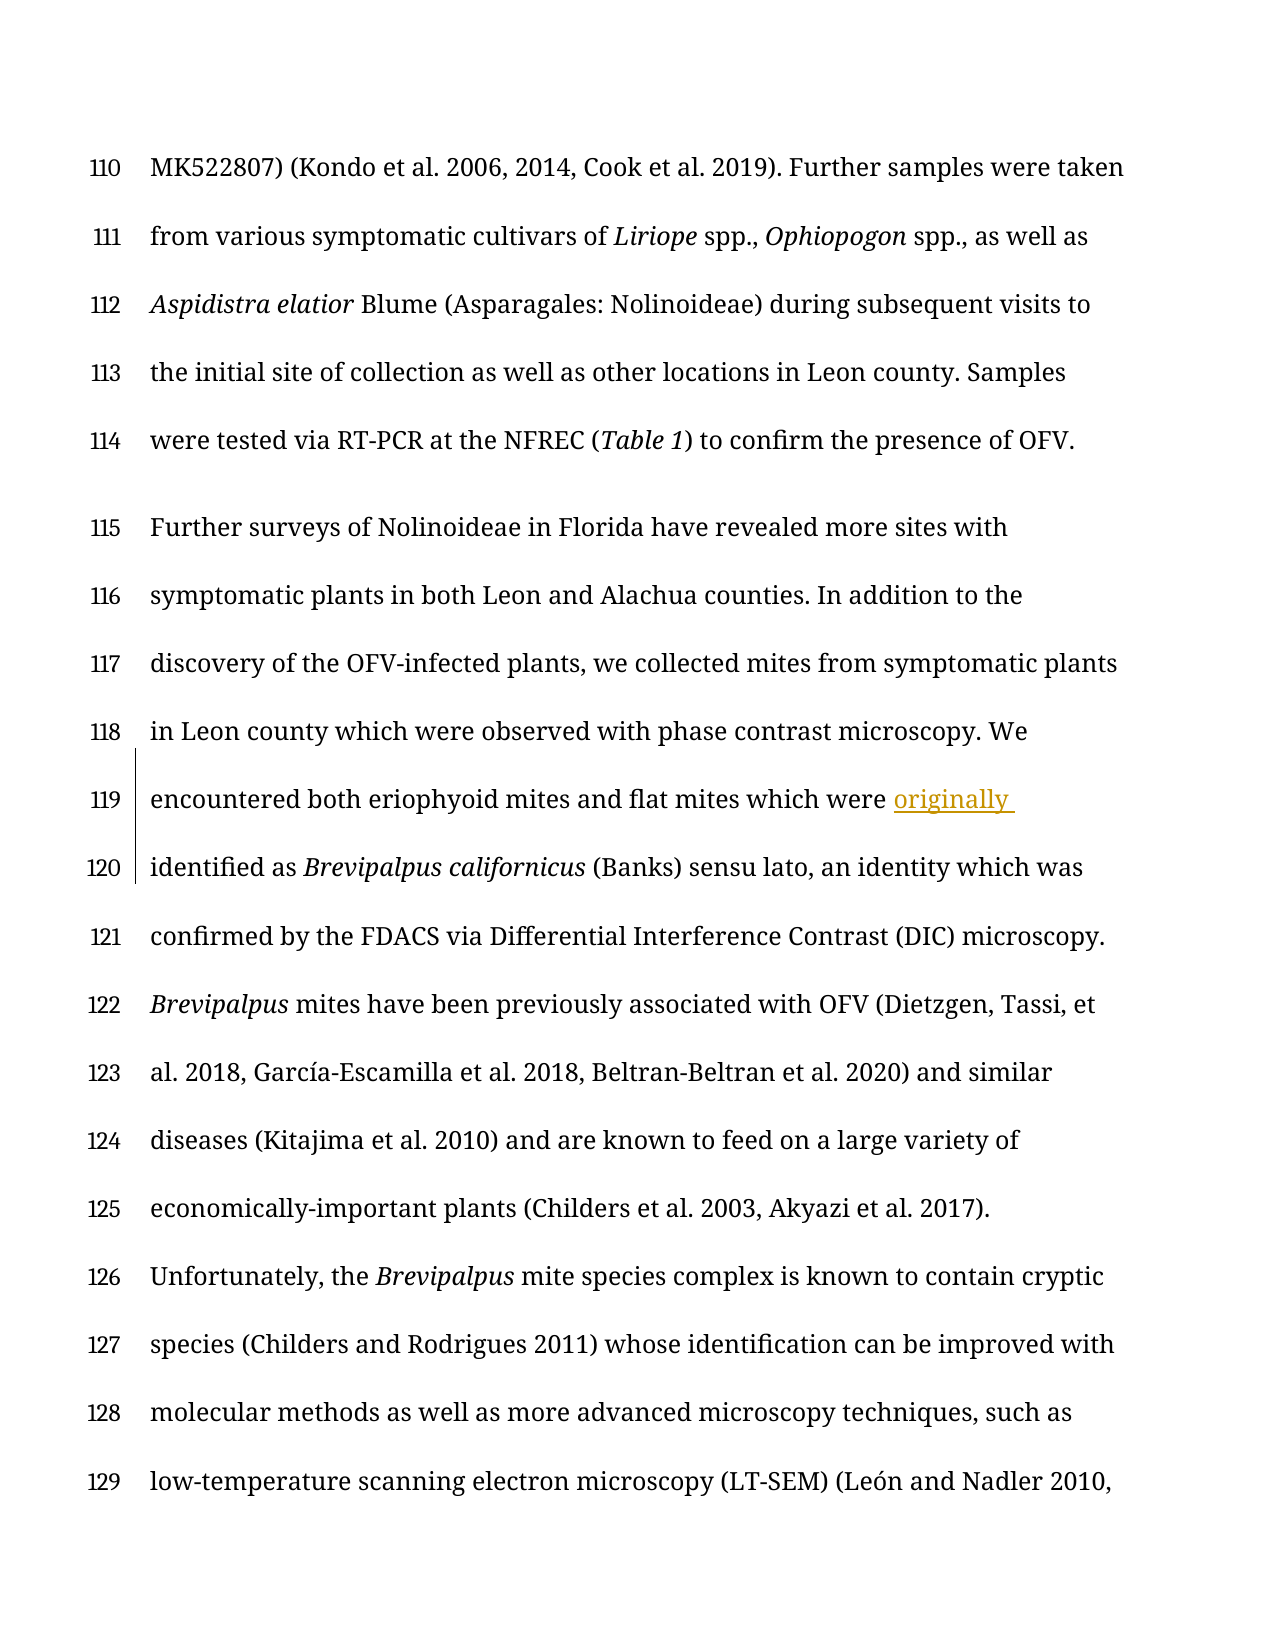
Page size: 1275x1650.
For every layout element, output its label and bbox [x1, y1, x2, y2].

text [150, 509, 1125, 1497]
text [150, 150, 1125, 457]
